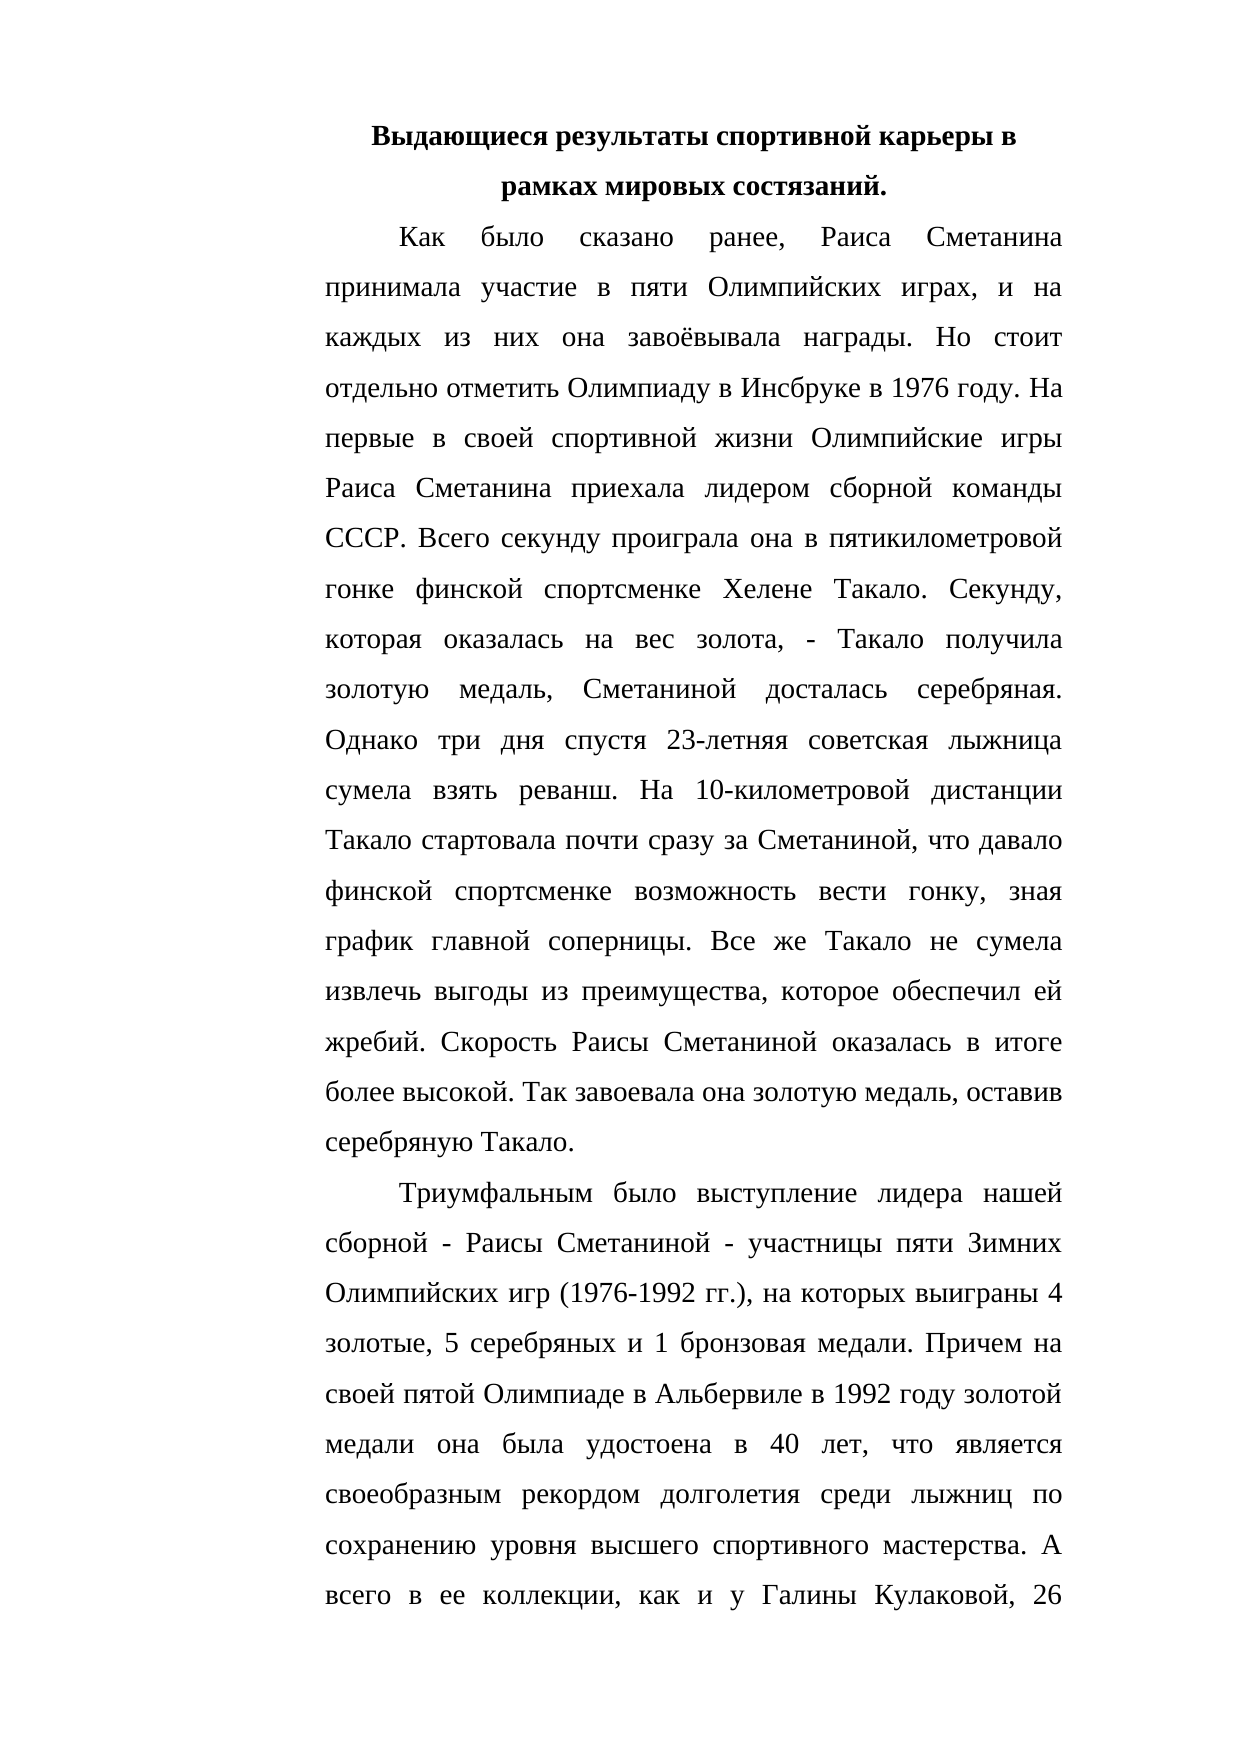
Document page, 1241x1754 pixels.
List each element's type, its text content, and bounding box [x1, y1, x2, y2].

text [325, 1175, 1063, 1611]
text Выдающиеся результаты спортивной карьеры в рамках мировых состязаний. [325, 118, 1063, 202]
text Как было сказано ранее, Раиса Сметанина принимала участие в пяти Олимпийских играх, и на каждых из них она завоёвывала награды. Но стоит отдельно отметить Олимпиаду в Инсбруке в 1976 году. На первые в своей спортивной жизни Олимпийские игры Раиса Сметанина приехала лидером сборной команды СССР. Всего секунду проиграла она в пятикилометровой гонке финской спортсменке Хелене Такало. Секунду, которая оказалась на вес золота, - Такало получила золотую медаль, Сметаниной досталась серебряная. Однако три дня спустя 23-летняя советская лыжница сумела взять реванш. На 10-километровой дистанции Такало стартовала почти сразу за Сметаниной, что давало финской спортсменке возможность вести гонку, зная график главной соперницы. Все же Такало не сумела извлечь выгоды из преимущества, которое обеспечил ей жребий. Скорость Раисы Сметаниной оказалась в итоге более высокой. Так завоевала она золотую медаль, оставив серебряную Такало. [325, 219, 1063, 1158]
